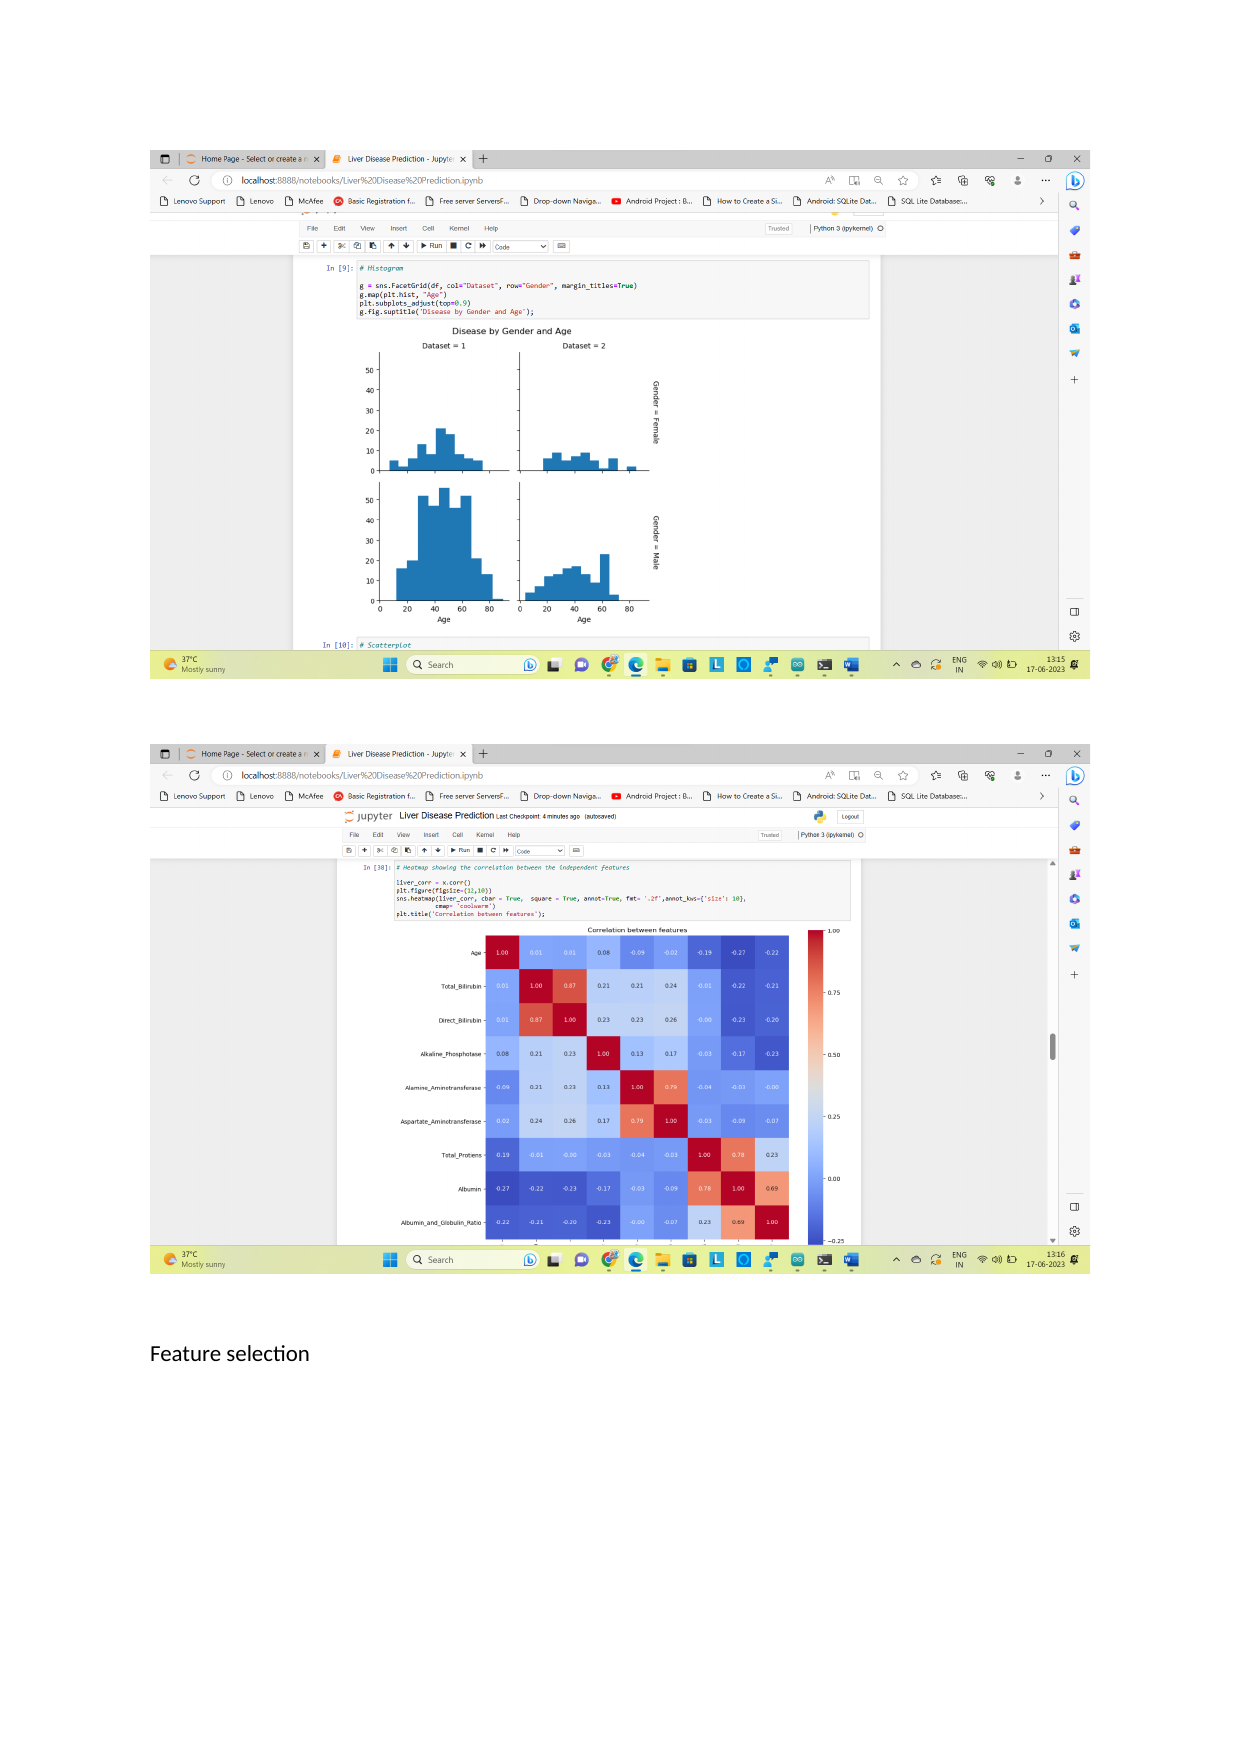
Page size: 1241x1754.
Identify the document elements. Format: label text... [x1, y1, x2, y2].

picture [150, 150, 1091, 679]
text Feature selection [150, 1339, 1090, 1367]
picture [150, 744, 1091, 1274]
